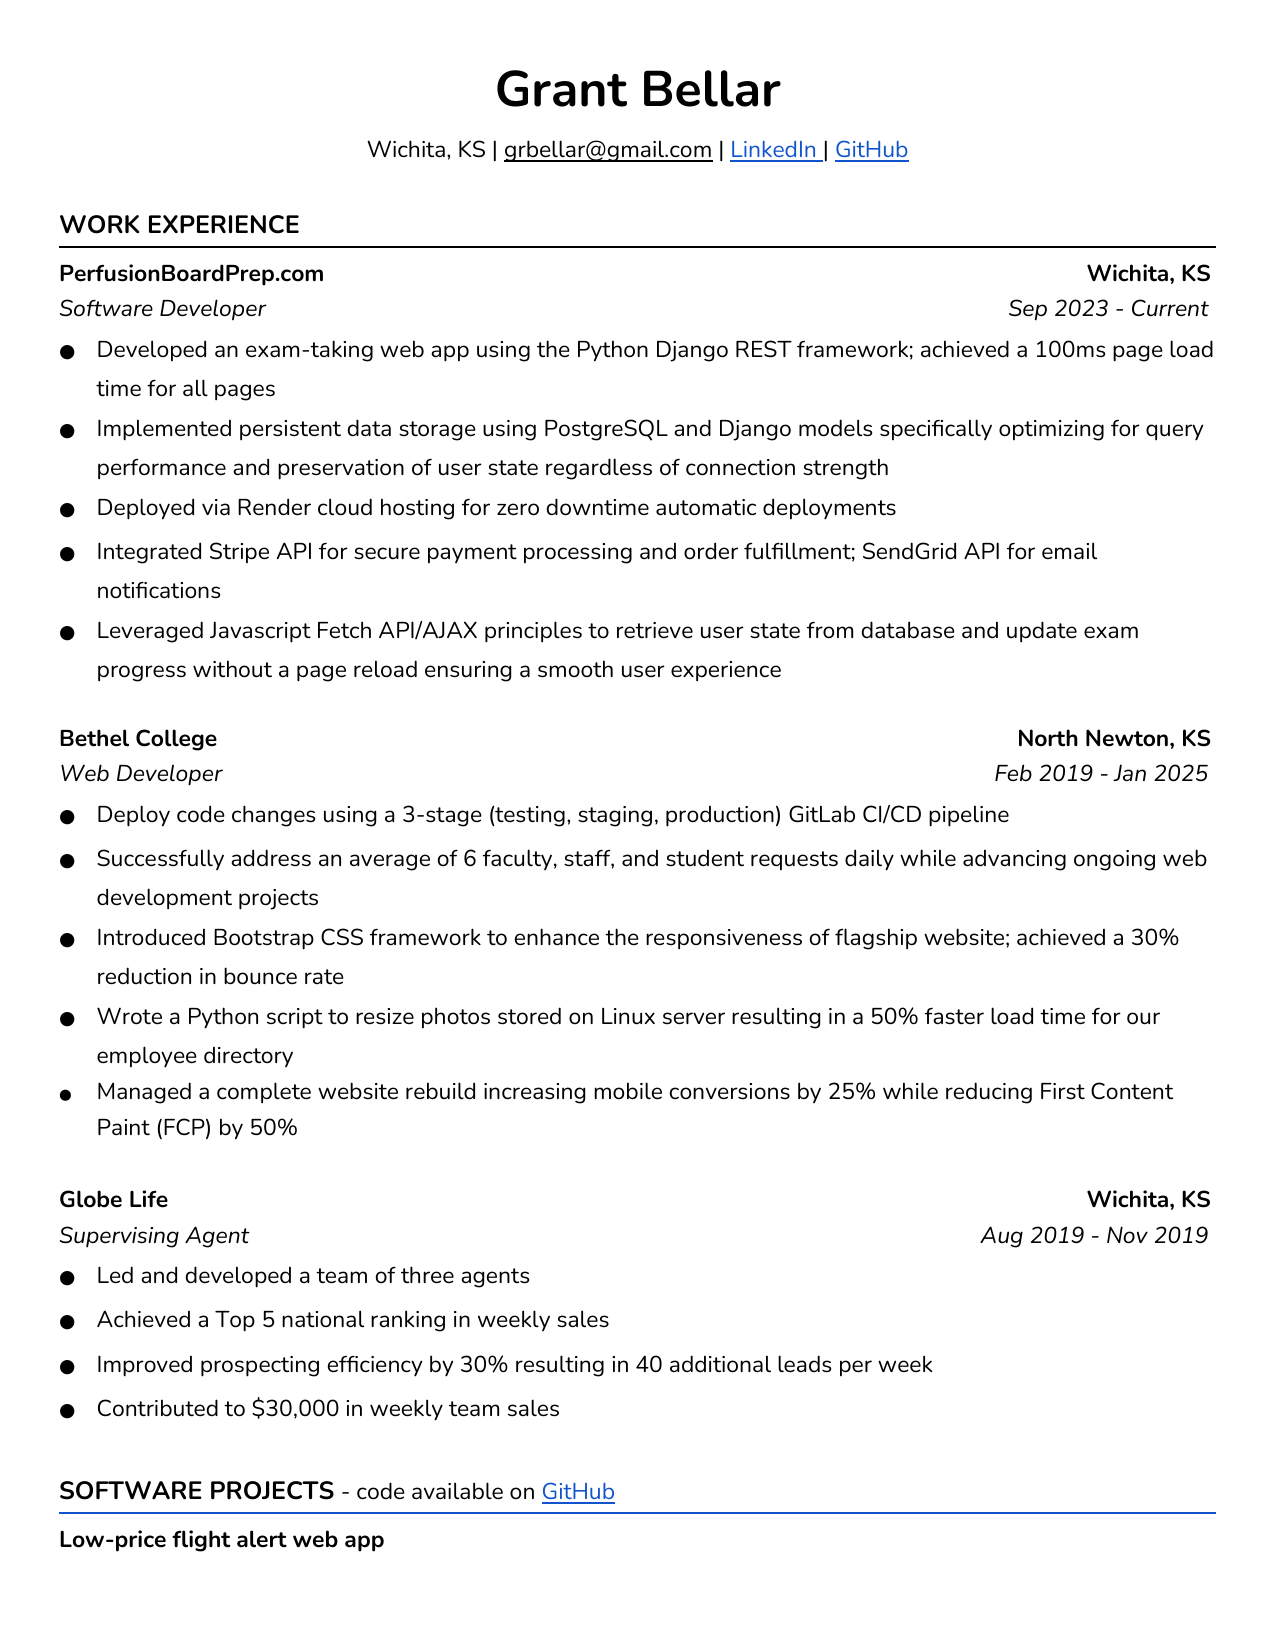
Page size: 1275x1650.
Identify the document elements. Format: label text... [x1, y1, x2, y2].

list Implemented persistent data storage using PostgreSQL and Django models specifically optimizing for query performance and preservation of user state regardless of connection strength [55, 404, 1220, 483]
text Wichita, KS | grbellar@gmail.com | LinkedIn | GitHub [59, 135, 1216, 166]
text Grant Bellar [59, 56, 1216, 124]
text Low-price flight alert web app [55, 1520, 1220, 1559]
text Bethel College North Newton, KS [55, 718, 1220, 754]
list Wrote a Python script to resize photos stored on Linux server resulting in a 50% faster load time for our employee directory [55, 993, 1220, 1071]
text Web Developer Feb 2019 - Jan 2025 [55, 754, 1220, 790]
text Supervising Agent Aug 2019 - Nov 2019 [55, 1216, 1220, 1251]
subtitle WORK EXPERIENCE [59, 208, 1216, 246]
list Introduced Bootstrap CSS framework to enhance the responsiveness of flagship website; achieved a 30% reduction in bounce rate [55, 914, 1220, 992]
list Developed an exam-taking web app using the Python Django REST framework; achieved a 100ms page load time for all pages [55, 325, 1220, 404]
list Contributed to $30,000 in weekly team sales [55, 1384, 1220, 1431]
list Achieved a Top 5 national ranking in weekly sales [55, 1296, 1220, 1338]
text Software Developer Sep 2023 - Current [55, 289, 1220, 325]
list Deployed via Render cloud hosting for zero downtime automatic deployments [55, 483, 1220, 526]
list Managed a complete website rebuild increasing mobile conversions by 25% while reducing First Content Paint (FCP) by 50% [55, 1072, 1220, 1143]
list Integrated Stripe API for secure payment processing and order fulfillment; SendGrid API for email notifications [55, 528, 1220, 606]
subtitle SOFTWARE PROJECTS - code available on GitHub [59, 1474, 1216, 1512]
text Globe Life Wichita, KS [55, 1180, 1220, 1215]
list Leveraged Javascript Fetch API/AJAX principles to retrieve user state from database and update exam progress without a page reload ensuring a smooth user experience [55, 607, 1220, 685]
text PerfusionBoardPrep.com Wichita, KS [55, 253, 1220, 289]
list Successfully address an average of 6 faculty, staff, and student requests daily while advancing ongoing web development projects [55, 834, 1220, 913]
list Deploy code changes using a 3-stage (testing, staging, production) GitLab CI/CD pipeline [55, 790, 1220, 833]
list Led and developed a team of three agents [55, 1252, 1220, 1294]
list Improved prospecting efficiency by 30% resulting in 40 additional leads per week [55, 1340, 1220, 1383]
